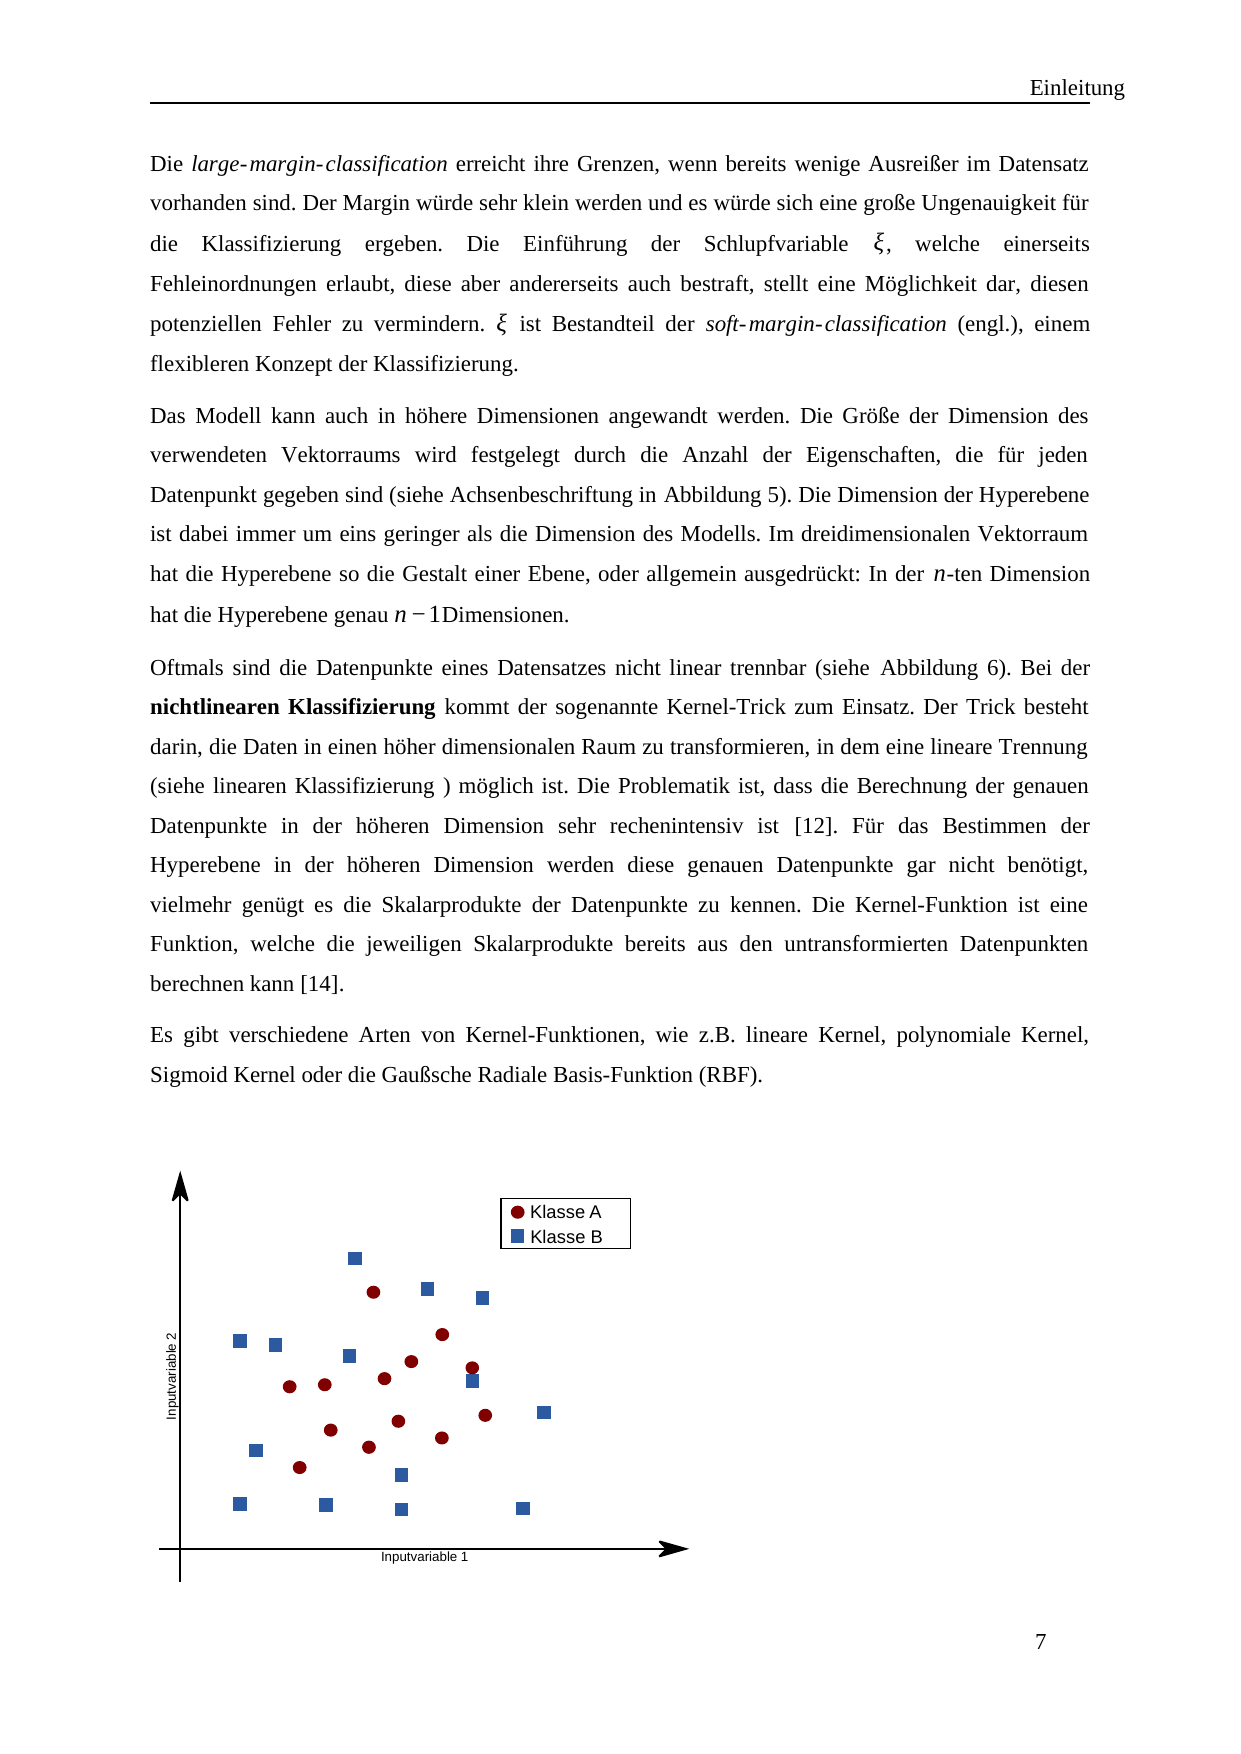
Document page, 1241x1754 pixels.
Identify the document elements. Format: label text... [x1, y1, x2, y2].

text Die large-margin-classification erreicht ihre Grenzen, wenn bereits wenige Ausreißer im Datensatz vorhanden sind. Der Margin würde sehr klein werden und es würde sich eine große Ungenauigkeit für die Klassifizierung ergeben. Die Einführung der Schlupfvariable , welche einerseits Fehleinordnungen erlaubt, diese aber andererseits auch bestraft, stellt eine Möglichkeit dar, diesen potenziellen Fehler zu vermindern. ist Bestandteil der soft-margin-classification (engl.), einem flexibleren Konzept der Klassifizierung. [150, 150, 1090, 376]
text Es gibt verschiedene Arten von Kernel-Funktionen, wie z.B. lineare Kernel, polynomiale Kernel, Sigmoid Kernel oder die Gaußsche Radiale Basis-Funktion (RBF). [150, 1022, 1090, 1087]
text Oftmals sind die Datenpunkte eines Datensatzes nicht linear trennbar (siehe Abbildung 6). Bei der nichtlinearen Klassifizierung kommt der sogenannte Kernel-Trick zum Einsatz. Der Trick besteht darin, die Daten in einen höher dimensionalen Raum zu transformieren, in dem eine lineare Trennung (siehe linearen Klassifizierung ) möglich ist. Die Problematik ist, dass die Berechnung der genauen Datenpunkte in der höheren Dimension sehr rechenintensiv ist [12]. Für das Bestimmen der Hyperebene in der höheren Dimension werden diese genauen Datenpunkte gar nicht benötigt, vielmehr genügt es die Skalarprodukte der Datenpunkte zu kennen. Die Kernel-Funktion ist eine Funktion, welche die jeweiligen Skalarprodukte bereits aus den untransformierten Datenpunkten berechnen kann [14]. [150, 654, 1090, 996]
text Das Modell kann auch in höhere Dimensionen angewandt werden. Die Größe der Dimension des verwendeten Vektorraums wird festgelegt durch die Anzahl der Eigenschaften, die für jeden Datenpunkt gegeben sind (siehe Achsenbeschriftung in Abbildung 5). Die Dimension der Hyperebene ist dabei immer um eins geringer als die Dimension des Modells. Im dreidimensionalen Vektorraum hat die Hyperebene so die Gestalt einer Ebene, oder allgemein ausgedrückt: In der -ten Dimension hat die Hyperebene genau Dimensionen. [150, 402, 1090, 628]
